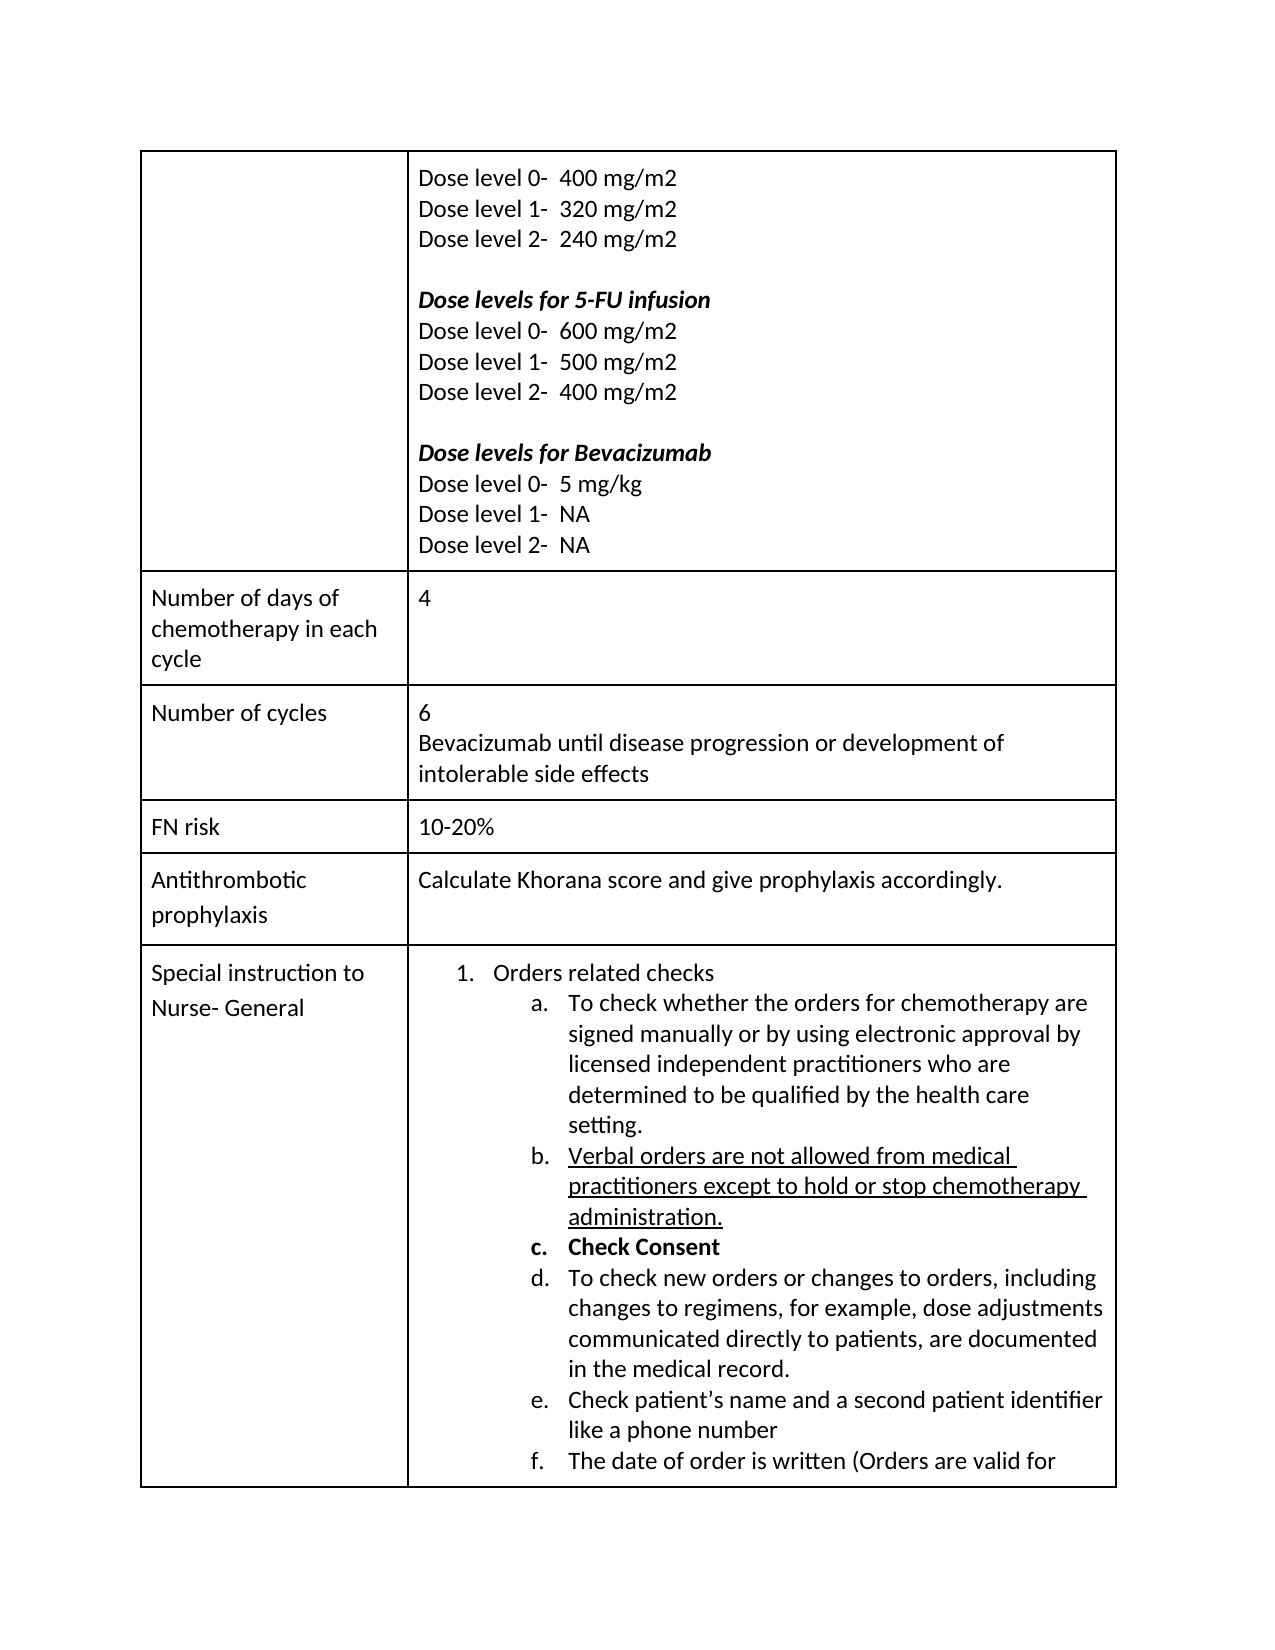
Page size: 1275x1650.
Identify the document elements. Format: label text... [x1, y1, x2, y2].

table_cell Antithrombotic prophylaxis [142, 854, 407, 944]
table_cell 6 Bevacizumab until disease progression or development of intolerable side effects [409, 686, 1115, 799]
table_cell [142, 946, 407, 1486]
table_cell 4 [409, 572, 1115, 684]
table_cell FN risk [142, 801, 407, 852]
table_cell Number of cycles [142, 686, 407, 799]
table_cell Calculate Khorana score and give prophylaxis accordingly. [409, 854, 1115, 944]
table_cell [409, 946, 1115, 1486]
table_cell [142, 152, 407, 570]
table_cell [409, 152, 1115, 570]
table_cell 10-20% [409, 801, 1115, 852]
table_cell Number of days of chemotherapy in each cycle [142, 572, 407, 684]
